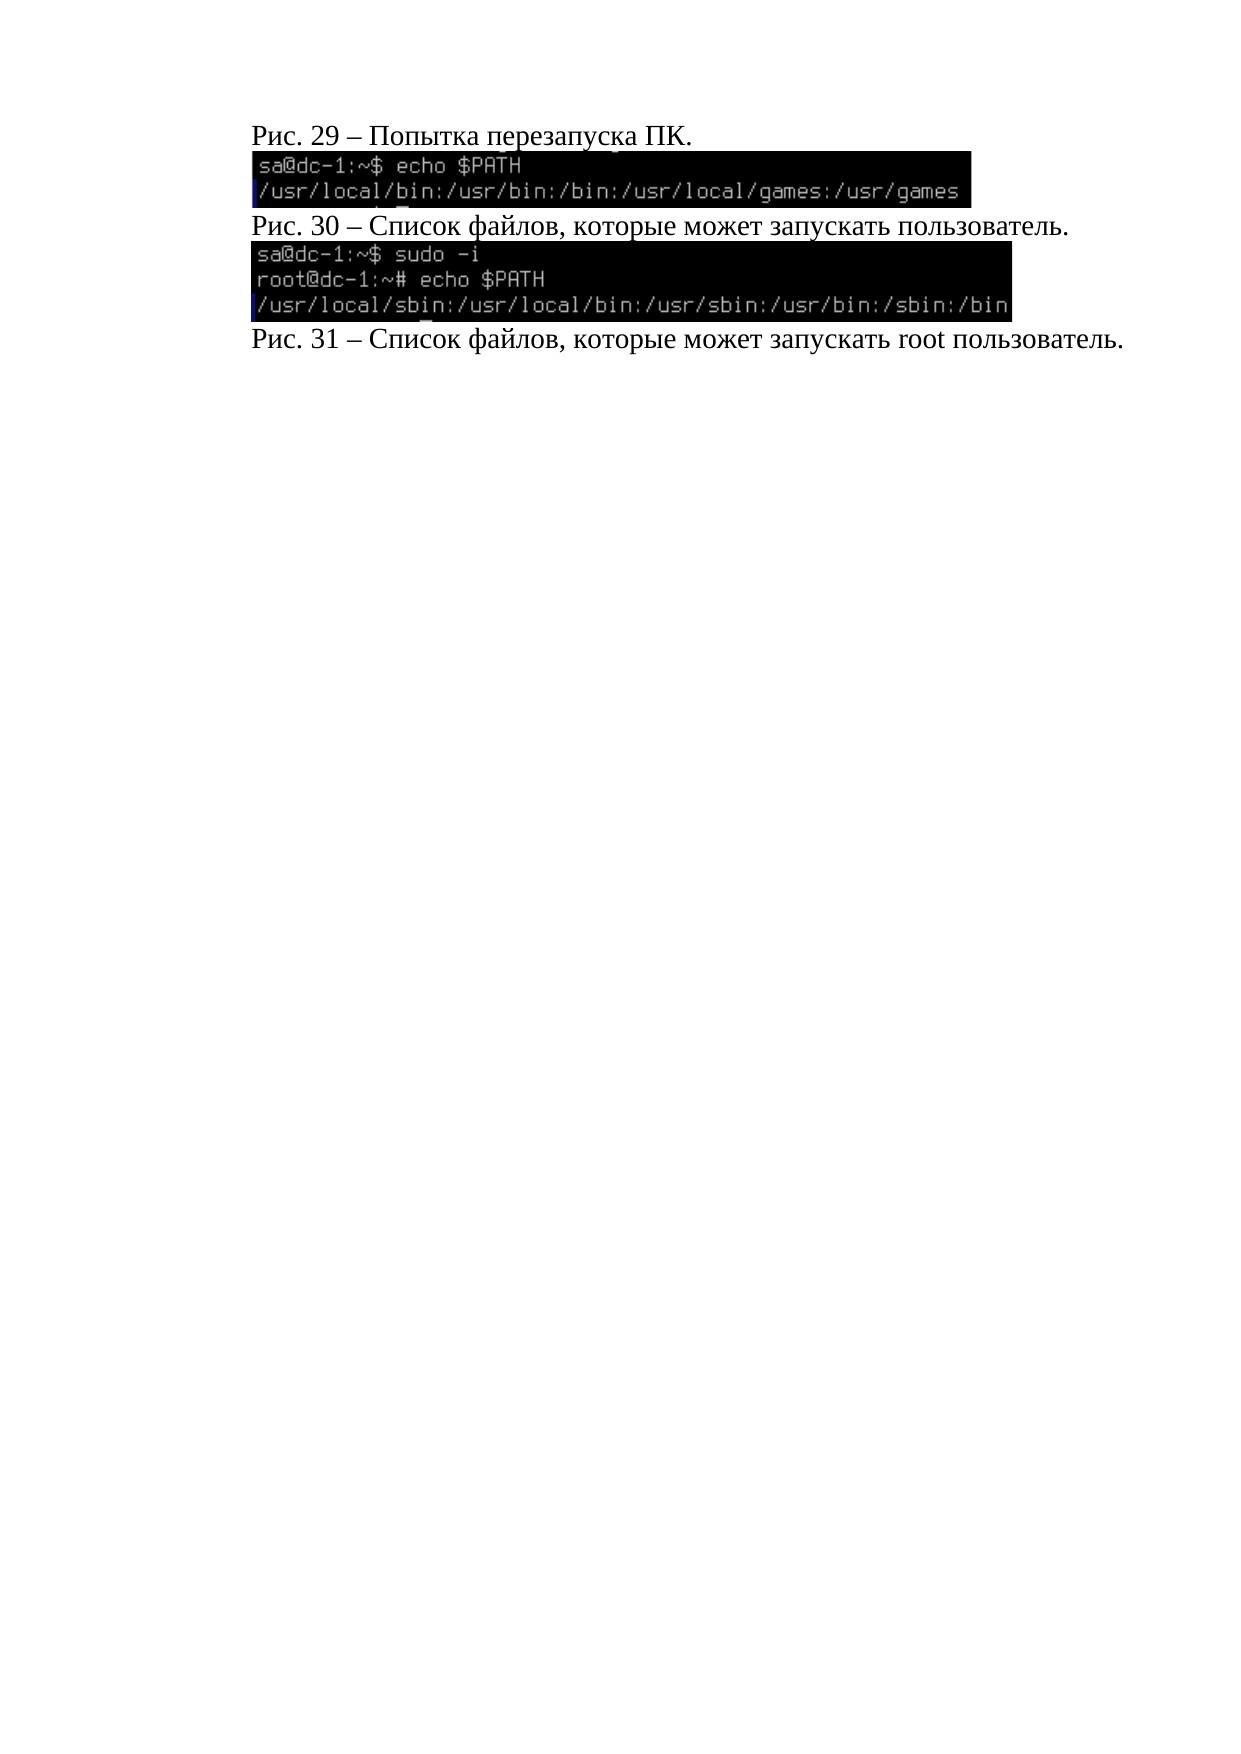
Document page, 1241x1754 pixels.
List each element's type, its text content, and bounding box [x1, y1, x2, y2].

text Рис. 29 – Попытка перезапуска ПК. [177, 118, 1152, 152]
picture [251, 151, 972, 208]
picture [251, 241, 1013, 322]
text Рис. 31 – Список файлов, которые может запускать root пользователь. [177, 321, 1152, 355]
text Рис. 30 – Список файлов, которые может запускать пользователь. [177, 208, 1152, 241]
